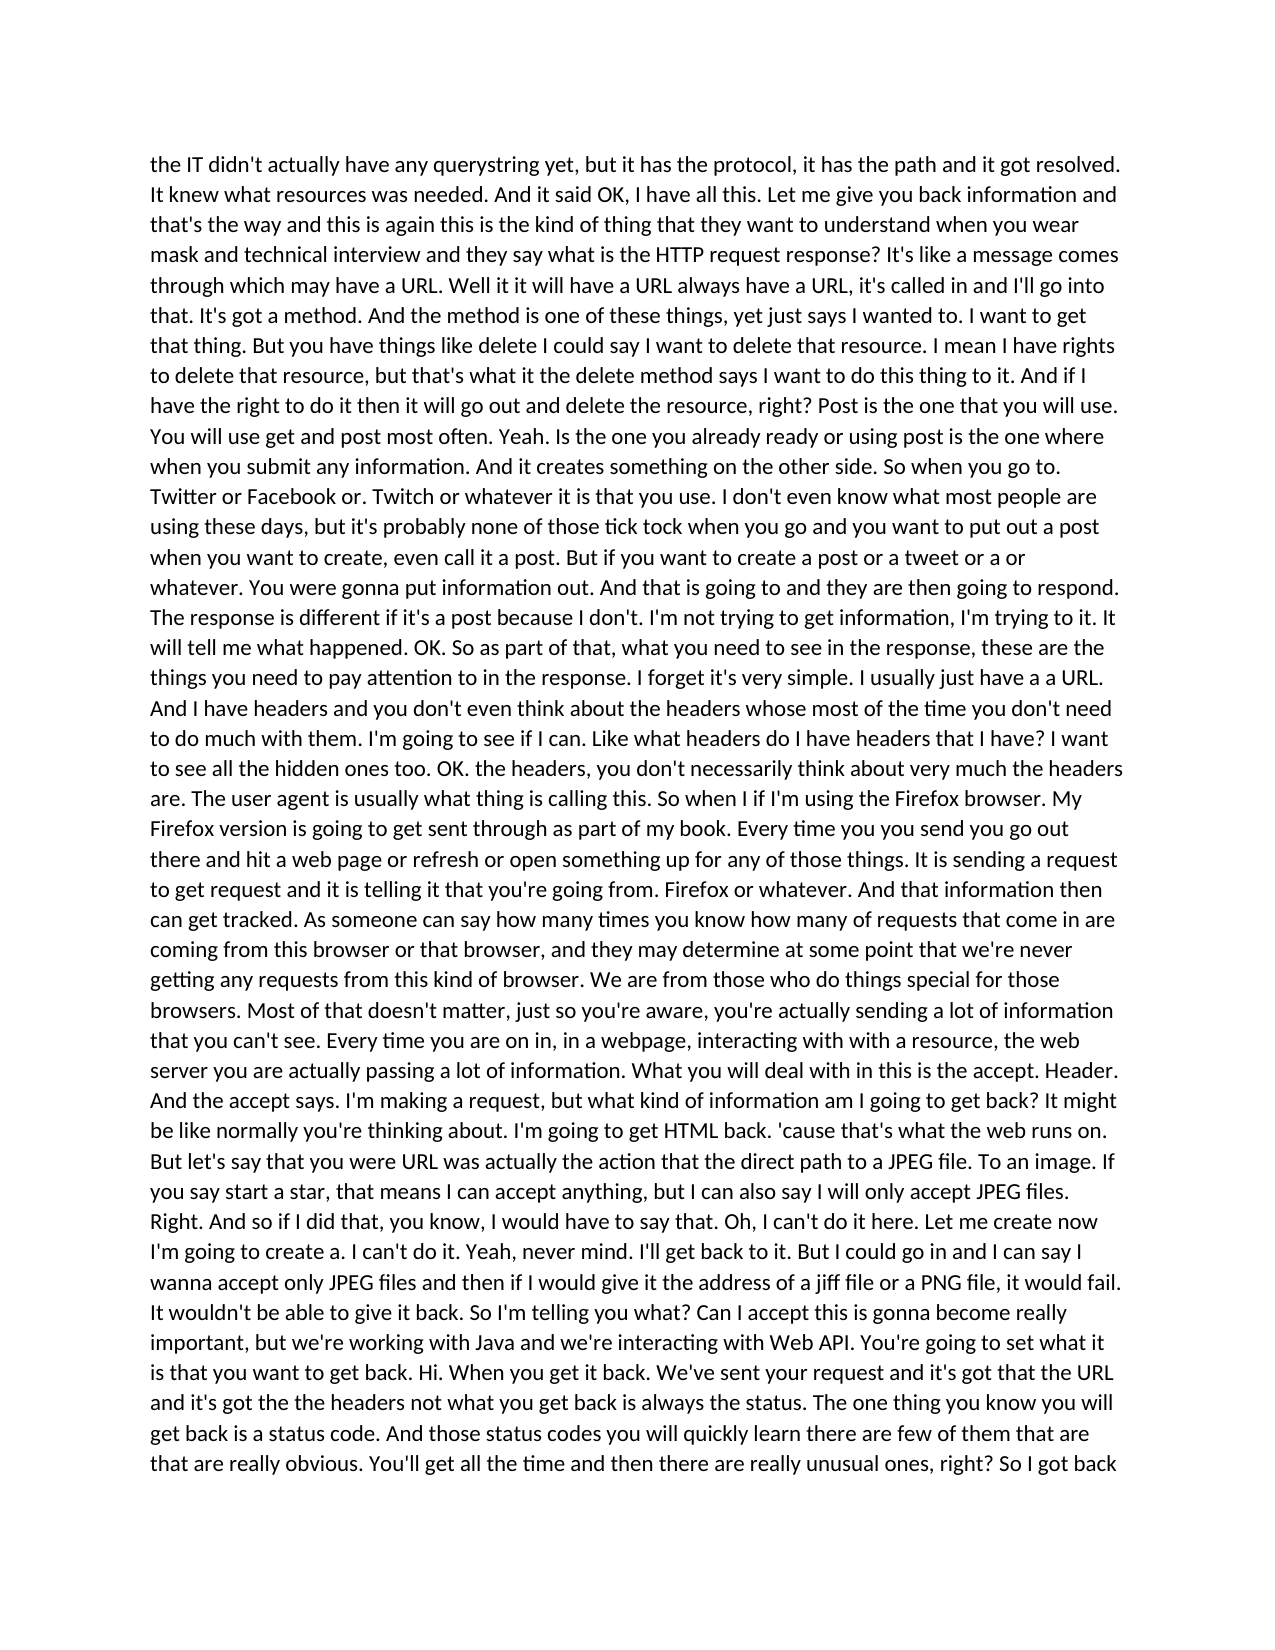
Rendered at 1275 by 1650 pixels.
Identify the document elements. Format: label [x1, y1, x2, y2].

text [150, 150, 1125, 1477]
